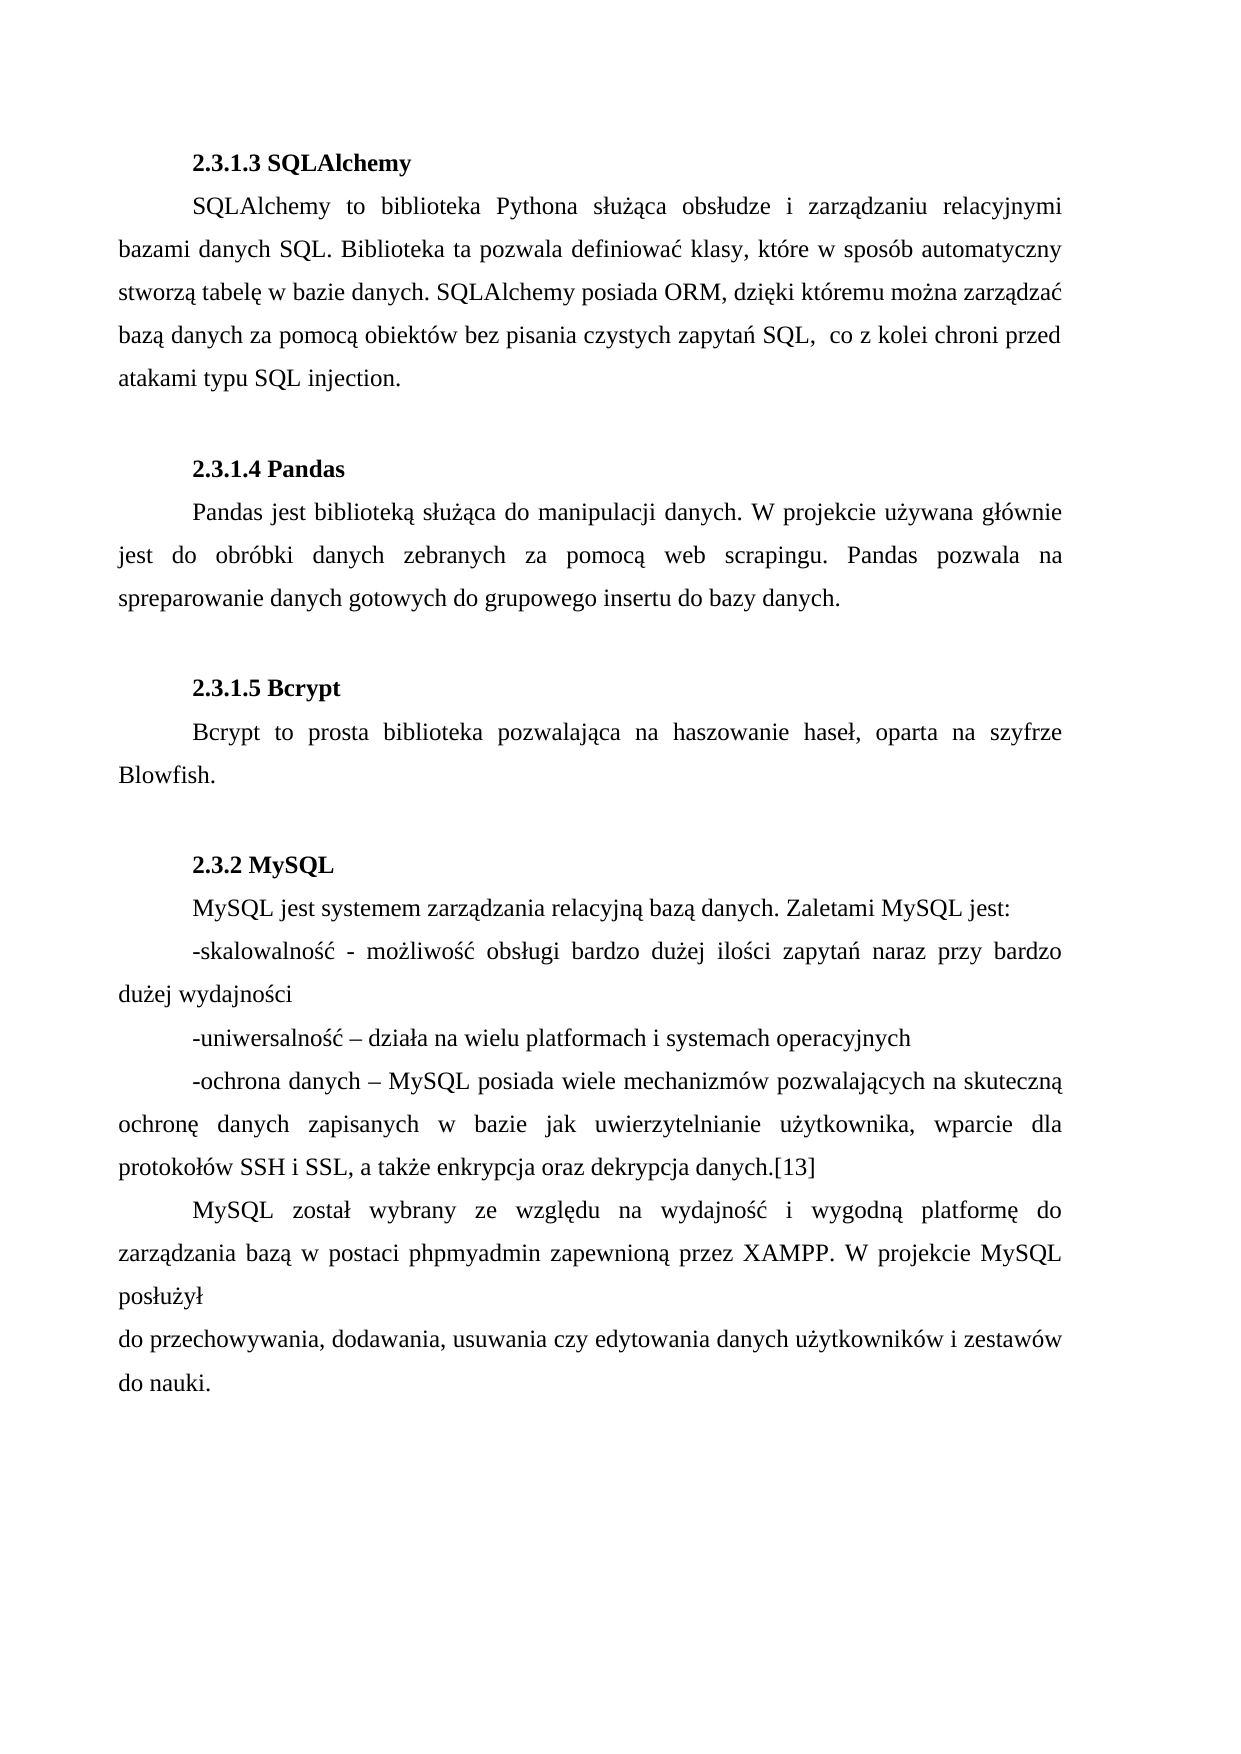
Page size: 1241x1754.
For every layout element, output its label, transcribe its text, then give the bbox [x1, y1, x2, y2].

text MySQL jest systemem zarządzania relacyjną bazą danych. Zaletami MySQL jest: [118, 893, 1063, 922]
subtitle 2.3.1.5 Bcrypt [118, 673, 1063, 702]
text -uniwersalność – działa na wielu platformach i systemach operacyjnych [118, 1023, 1063, 1051]
subtitle 2.3.2 MySQL [118, 850, 1063, 879]
text Pandas jest biblioteką służąca do manipulacji danych. W projekcie używana głównie jest do obróbki danych zebranych za pomocą web scrapingu. Pandas pozwala na spreparowanie danych gotowych do grupowego insertu do bazy danych. [118, 497, 1063, 612]
subtitle 2.3.1.3 SQLAlchemy [118, 148, 1063, 176]
text SQLAlchemy to biblioteka Pythona służąca obsłudze i zarządzaniu relacyjnymi bazami danych SQL. Biblioteka ta pozwala definiować klasy, które w sposób automatyczny stworzą tabelę w bazie danych. SQLAlchemy posiada ORM, dzięki któremu można zarządzać bazą danych za pomocą obiektów bez pisania czystych zapytań SQL, co z kolei chroni przed atakami typu SQL injection. [118, 191, 1063, 392]
text -skalowalność - możliwość obsługi bardzo dużej ilości zapytań naraz przy bardzo dużej wydajności [118, 936, 1063, 1008]
subtitle 2.3.1.4 Pandas [118, 454, 1063, 482]
text MySQL został wybrany ze względu na wydajność i wygodną platformę do zarządzania bazą w postaci phpmyadmin zapewnioną przez XAMPP. W projekcie MySQL posłużył do przechowywania, dodawania, usuwania czy edytowania danych użytkowników i zestawów do nauki. [118, 1195, 1063, 1396]
text -ochrona danych – MySQL posiada wiele mechanizmów pozwalających na skuteczną ochronę danych zapisanych w bazie jak uwierzytelnianie użytkownika, wparcie dla protokołów SSH i SSL, a także enkrypcja oraz dekrypcja danych.[13] [118, 1066, 1063, 1181]
text Bcrypt to prosta biblioteka pozwalająca na haszowanie haseł, oparta na szyfrze Blowfish. [118, 717, 1063, 788]
